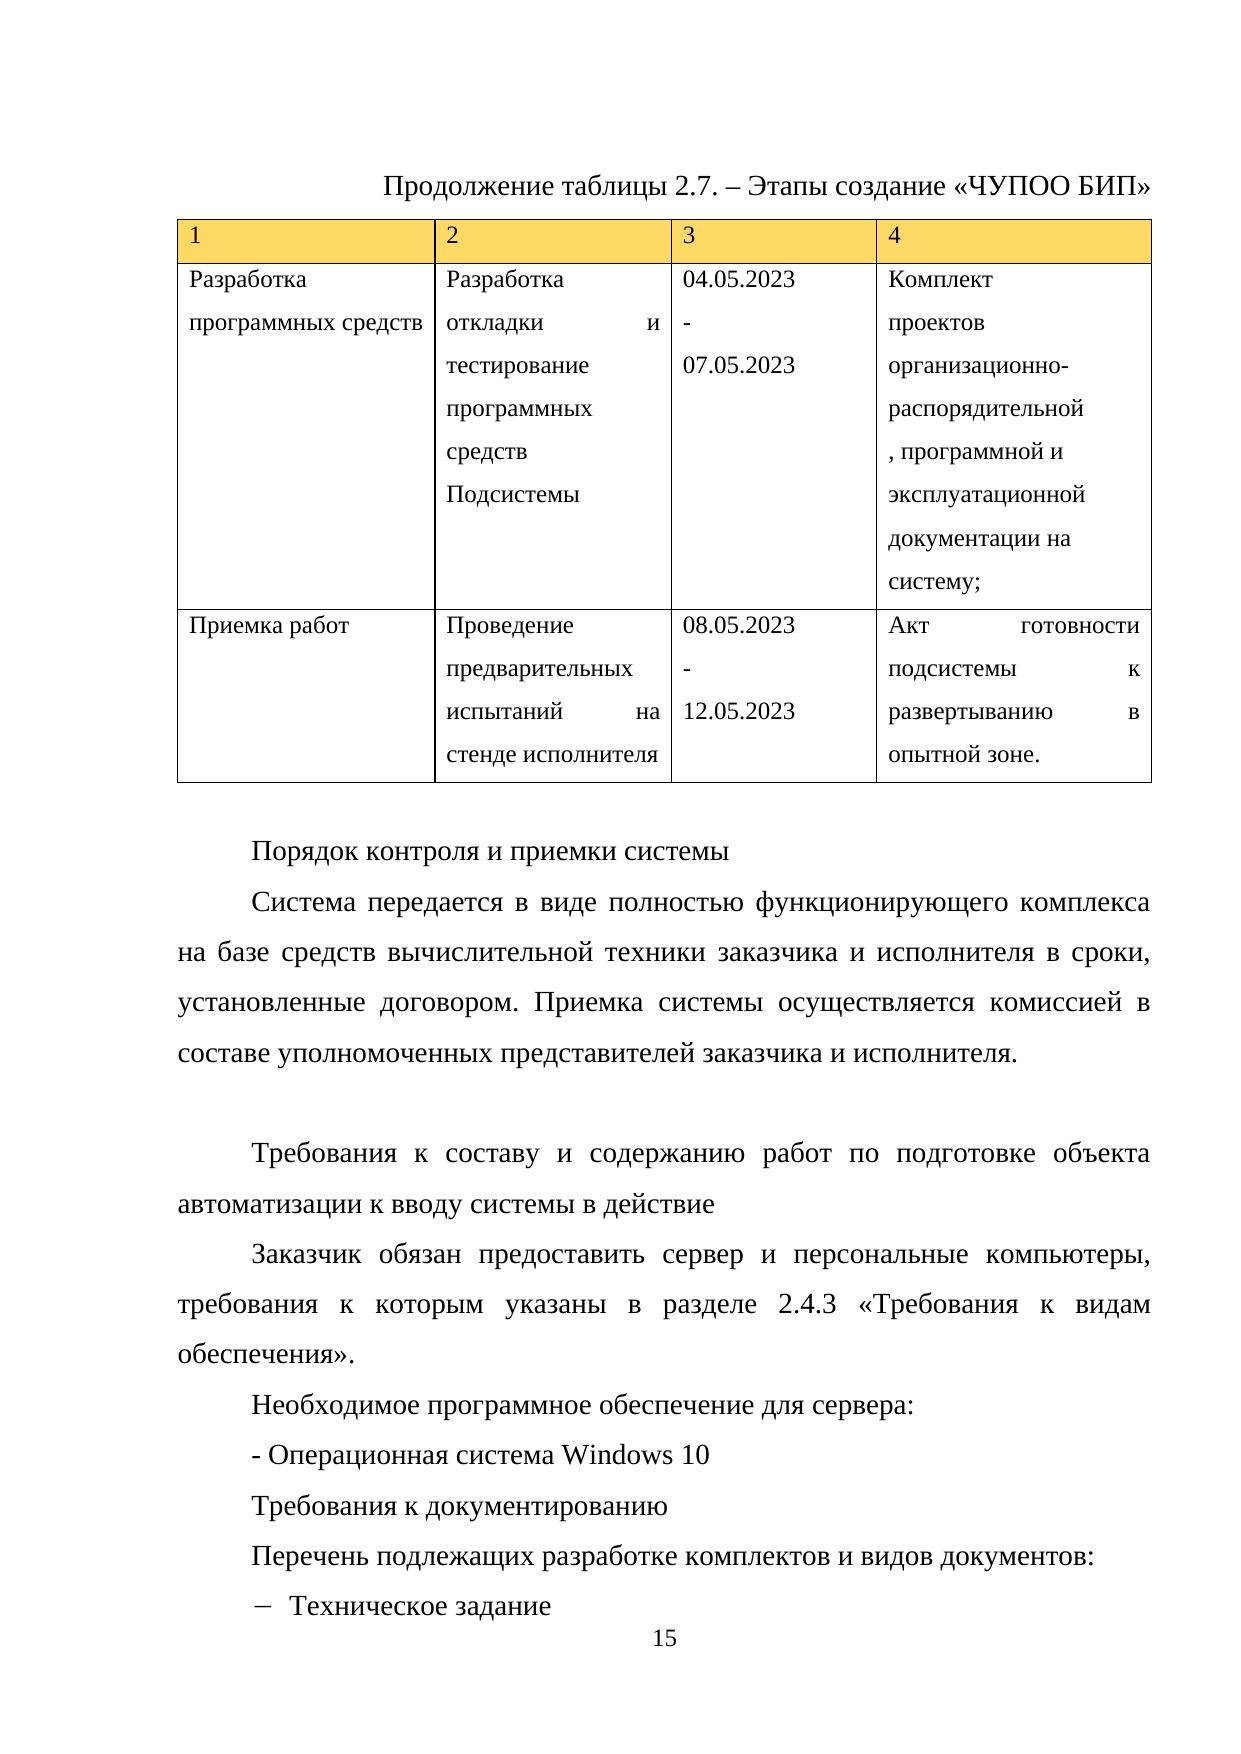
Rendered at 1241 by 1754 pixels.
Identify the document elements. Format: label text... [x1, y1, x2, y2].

table_header 1 [178, 220, 434, 263]
table_cell Комплект проектов организационно-распорядительной , программной и эксплуатационной документации на систему; [877, 264, 1151, 609]
list Требования к документированию [177, 1488, 1152, 1521]
list Система передается в виде полностью функционирующего комплекса на базе средств вычислительной техники заказчика и исполнителя в сроки, установленные договором. Приемка системы осуществляется комиссией в составе уполномоченных представителей заказчика и исполнителя. [177, 884, 1152, 1068]
list Заказчик обязан предоставить сервер и персональные компьютеры, требования к которым указаны в разделе 2.4.3 «Требования к видам обеспечения». [177, 1236, 1152, 1370]
list Порядок контроля и приемки системы [177, 833, 1152, 867]
list Техническое задание [177, 1588, 1152, 1622]
table_cell 08.05.2023 - 12.05.2023 [672, 610, 876, 782]
table_header 4 [877, 220, 1151, 263]
list - Операционная система Windows 10 [177, 1437, 1152, 1471]
list Продолжение таблицы 2.7. – Этапы создание «ЧУПОО БИП» [177, 168, 1152, 202]
list Необходимое программное обеспечение для сервера: [177, 1387, 1152, 1421]
table_cell 04.05.2023 - 07.05.2023 [672, 264, 876, 609]
table_cell Приемка работ [178, 610, 434, 782]
table_cell Разработка программных средств [178, 264, 434, 609]
list Требования к составу и содержанию работ по подготовке объекта автоматизации к вводу системы в действие [177, 1135, 1152, 1219]
table_header 2 [436, 220, 671, 263]
list Перечень подлежащих разработке комплектов и видов документов: [177, 1538, 1152, 1571]
table_cell Проведение предварительных испытаний на стенде исполнителя [436, 610, 671, 782]
table_header 3 [672, 220, 876, 263]
table_cell Акт готовности подсистемы к развертыванию в опытной зоне. [877, 610, 1151, 782]
table_cell Разработка откладки и тестирование программных средств Подсистемы [436, 264, 671, 609]
